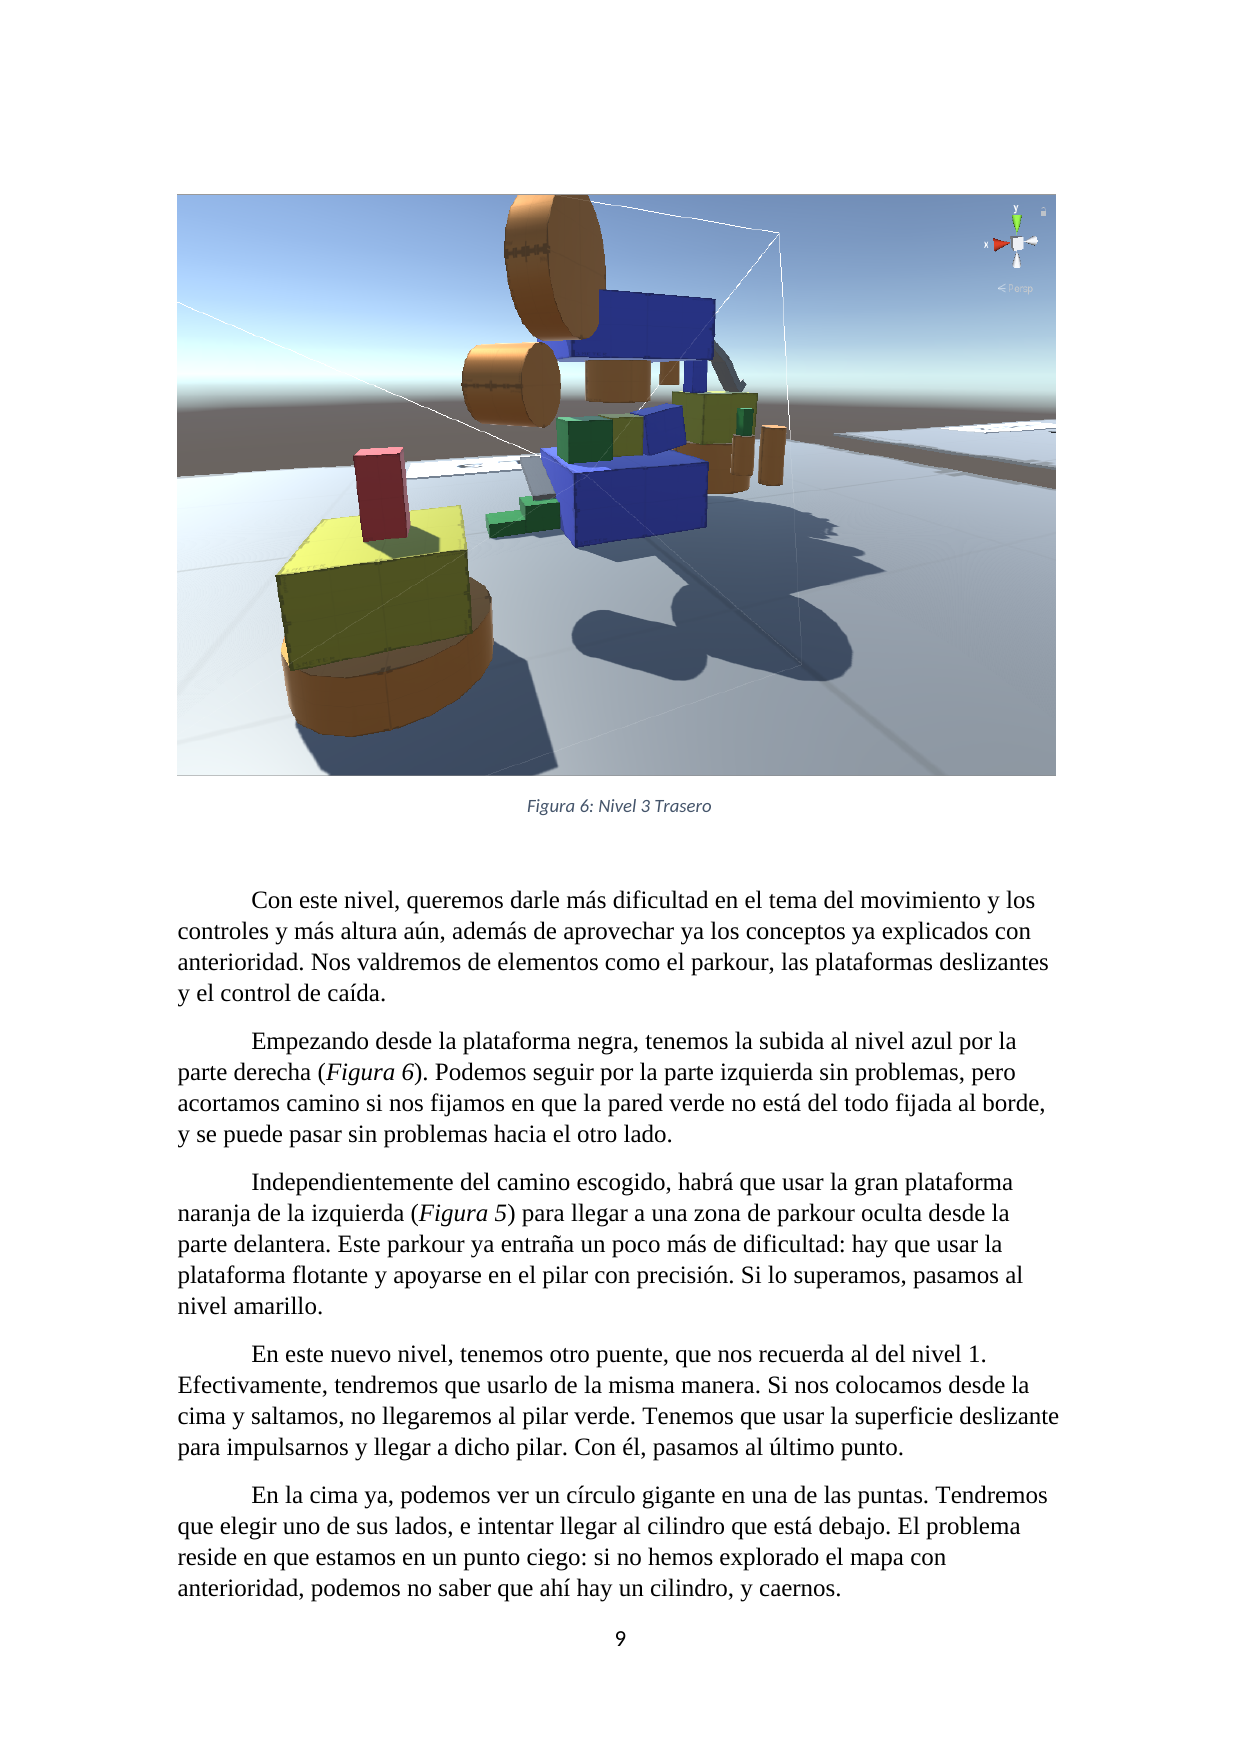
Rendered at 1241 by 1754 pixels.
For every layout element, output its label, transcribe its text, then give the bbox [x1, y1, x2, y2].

text En este nuevo nivel, tenemos otro puente, que nos recuerda al del nivel 1. Efectivamente, tendremos que usarlo de la misma manera. Si nos colocamos desde la cima y saltamos, no llegaremos al pilar verde. Tenemos que usar la superficie deslizante para impulsarnos y llegar a dicho pilar. Con él, pasamos al último punto. [177, 1339, 1063, 1461]
text Figura 6: Nivel 3 Trasero [177, 795, 1063, 818]
text En la cima ya, podemos ver un círculo gigante en una de las puntas. Tendremos que elegir uno de sus lados, e intentar llegar al cilindro que está debajo. El problema reside en que estamos en un punto ciego: si no hemos explorado el mapa con anterioridad, podemos no saber que ahí hay un cilindro, y caernos. [177, 1480, 1063, 1602]
text Con este nivel, queremos darle más dificultad en el tema del movimiento y los controles y más altura aún, además de aprovechar ya los conceptos ya explicados con anterioridad. Nos valdremos de elementos como el parkour, las plataformas deslizantes y el control de caída. [177, 885, 1063, 1007]
picture [177, 194, 1056, 776]
text Empezando desde la plataforma negra, tenemos la subida al nivel azul por la parte derecha (Figura 6). Podemos seguir por la parte izquierda sin problemas, pero acortamos camino si nos fijamos en que la pared verde no está del todo fijada al borde, y se puede pasar sin problemas hacia el otro lado. [177, 1026, 1063, 1148]
text Independientemente del camino escogido, habrá que usar la gran plataforma naranja de la izquierda (Figura 5) para llegar a una zona de parkour oculta desde la parte delantera. Este parkour ya entraña un poco más de dificultad: hay que usar la plataforma flotante y apoyarse en el pilar con precisión. Si lo superamos, pasamos al nivel amarillo. [177, 1167, 1063, 1320]
